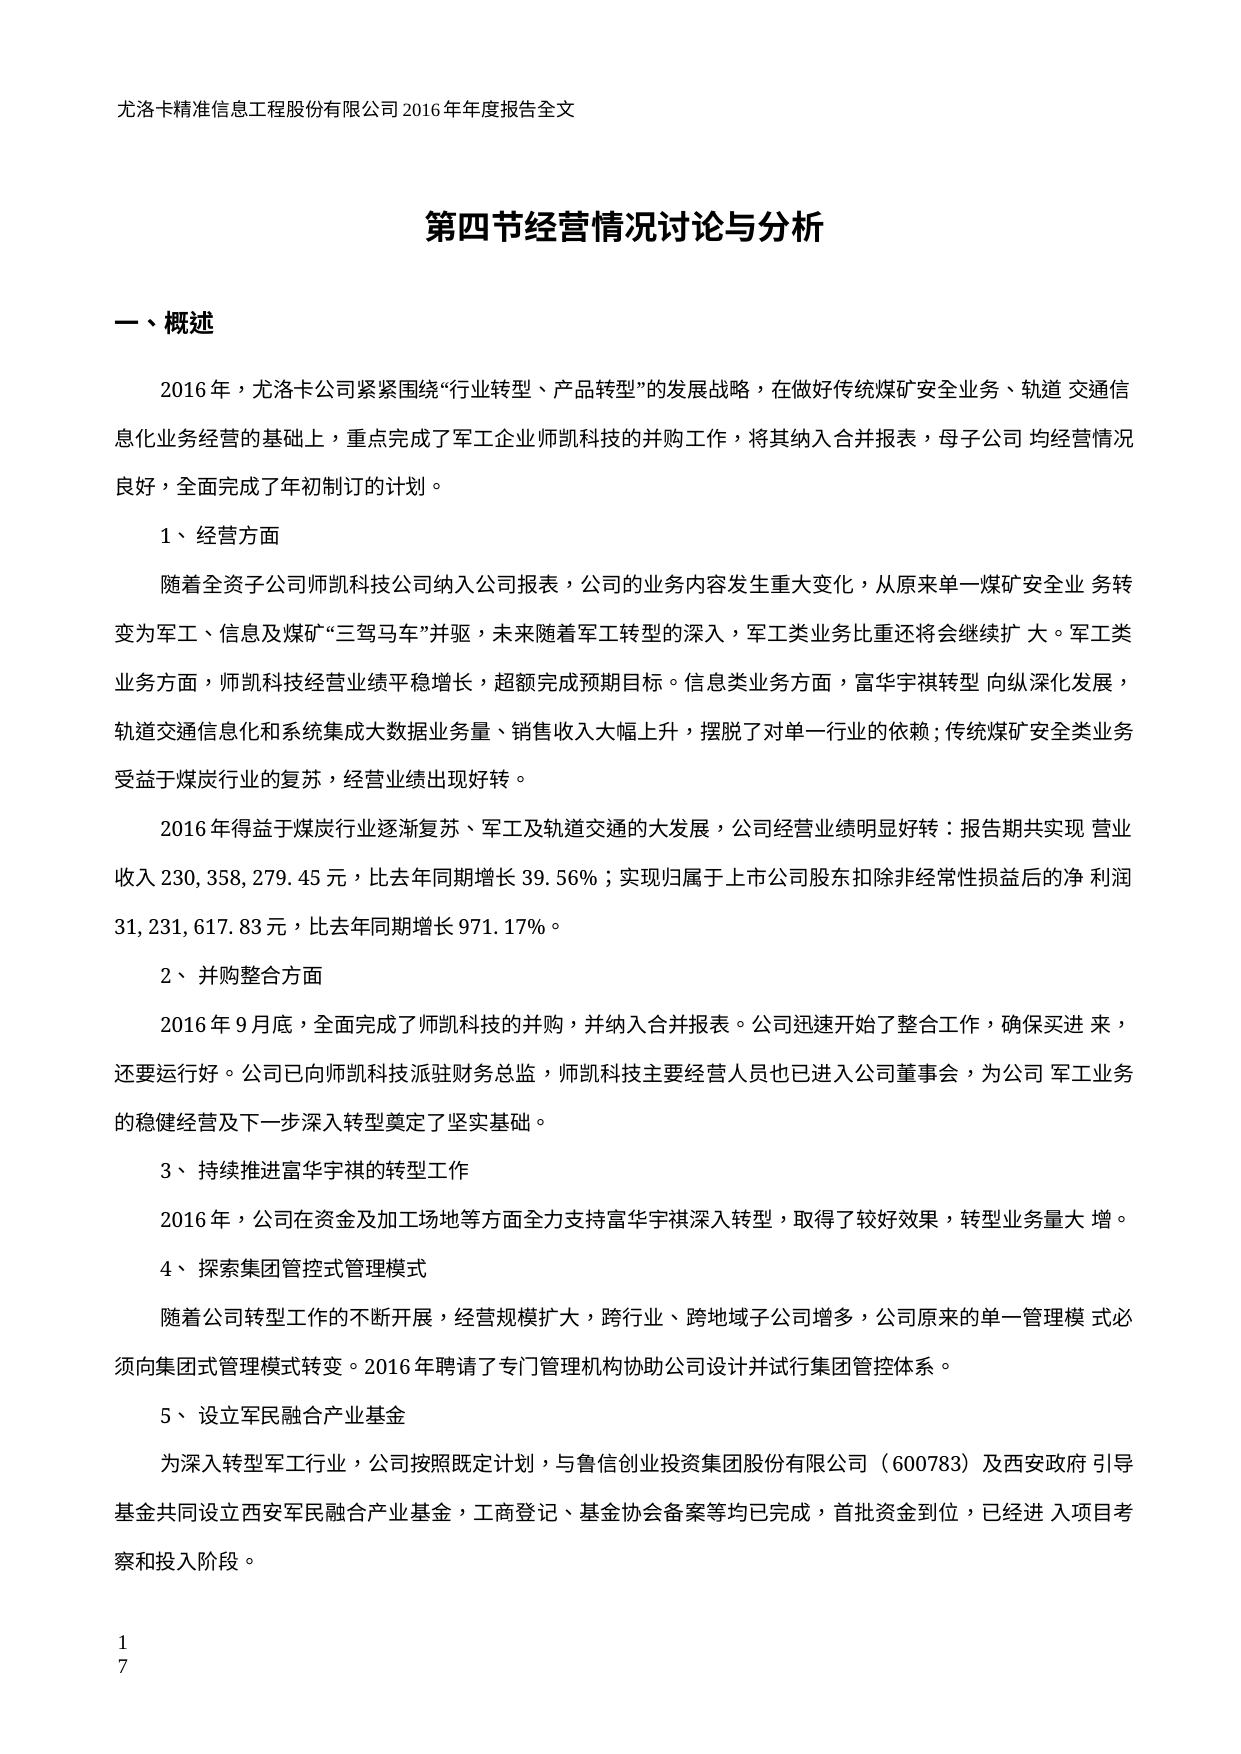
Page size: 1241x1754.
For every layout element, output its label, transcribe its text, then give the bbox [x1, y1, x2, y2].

text 为深入转型军工行业，公司按照既定计划，与鲁信创业投资集团股份有限公司（600783）及西安政府 引导基金共同设立西安军民融合产业基金，工商登记、基金协会备案等均已完成，首批资金到位，已经进 入项目考察和投入阶段。 [114, 1433, 1134, 1579]
text 1、 经营方面 [114, 504, 1134, 553]
text 随着全资子公司师凯科技公司纳入公司报表，公司的业务内容发生重大变化，从原来单一煤矿安全业 务转变为军工、信息及煤矿“三驾马车”并驱，未来随着军工转型的深入，军工类业务比重还将会继续扩 大。军工类业务方面，师凯科技经营业绩平稳增长，超额完成预期目标。信息类业务方面，富华宇祺转型 向纵深化发展，轨道交通信息化和系统集成大数据业务量、销售收入大幅上升，摆脱了对单一行业的依赖; 传统煤矿安全类业务受益于煤炭行业的复苏，经营业绩出现好转。 [114, 553, 1134, 798]
text 一、概述 [114, 305, 1134, 339]
text 2016年，公司在资金及加工场地等方面全力支持富华宇祺深入转型，取得了较好效果，转型业务量大 增。 [114, 1188, 1134, 1237]
text 第四节经营情况讨论与分析 [114, 203, 1134, 249]
text 5、 设立军民融合产业基金 [114, 1384, 1134, 1433]
text 2、 并购整合方面 [114, 944, 1134, 993]
text 随着公司转型工作的不断开展，经营规模扩大，跨行业、跨地域子公司增多，公司原来的单一管理模 式必须向集团式管理模式转变。2016年聘请了专门管理机构协助公司设计并试行集团管控体系。 [114, 1286, 1134, 1384]
text 2016年得益于煤炭行业逐渐复苏、军工及轨道交通的大发展，公司经营业绩明显好转：报告期共实现 营业收入230, 358, 279. 45元，比去年同期增长39. 56%；实现归属于上市公司股东扣除非经常性损益后的净 利润31, 231, 617. 83元，比去年同期增长971. 17%。 [114, 798, 1134, 944]
text 3、 持续推进富华宇祺的转型工作 [114, 1140, 1134, 1188]
text 2016年，尤洛卡公司紧紧围绕“行业转型、产品转型”的发展战略，在做好传统煤矿安全业务、轨道 交通信息化业务经营的基础上，重点完成了军工企业师凯科技的并购工作，将其纳入合并报表，母子公司 均经营情况良好，全面完成了年初制订的计划。 [114, 358, 1134, 504]
text 2016年9月底，全面完成了师凯科技的并购，并纳入合并报表。公司迅速开始了整合工作，确保买进 来，还要运行好。公司已向师凯科技派驻财务总监，师凯科技主要经营人员也已进入公司董事会，为公司 军工业务的稳健经营及下一步深入转型奠定了坚实基础。 [114, 993, 1134, 1140]
text 4、 探索集团管控式管理模式 [114, 1237, 1134, 1286]
